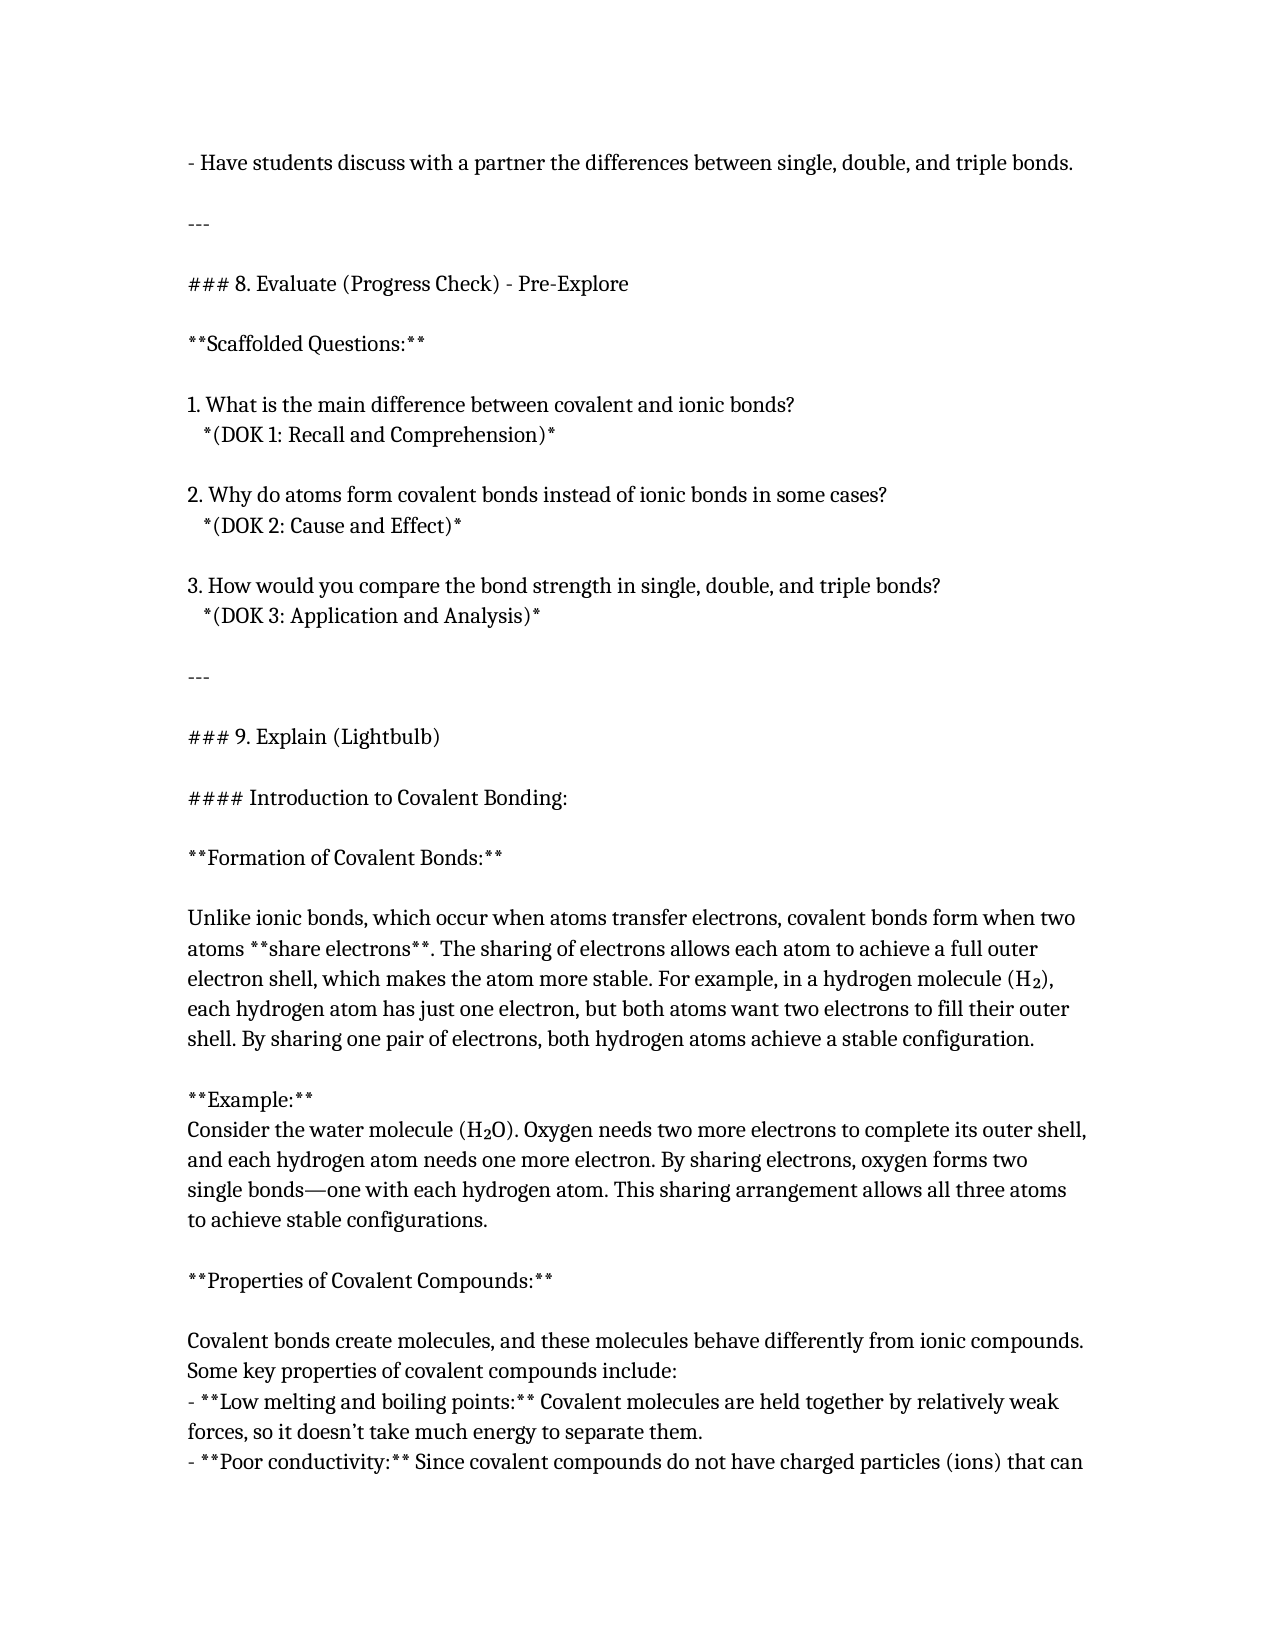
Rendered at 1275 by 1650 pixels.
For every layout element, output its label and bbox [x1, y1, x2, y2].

text [187, 150, 1087, 1475]
